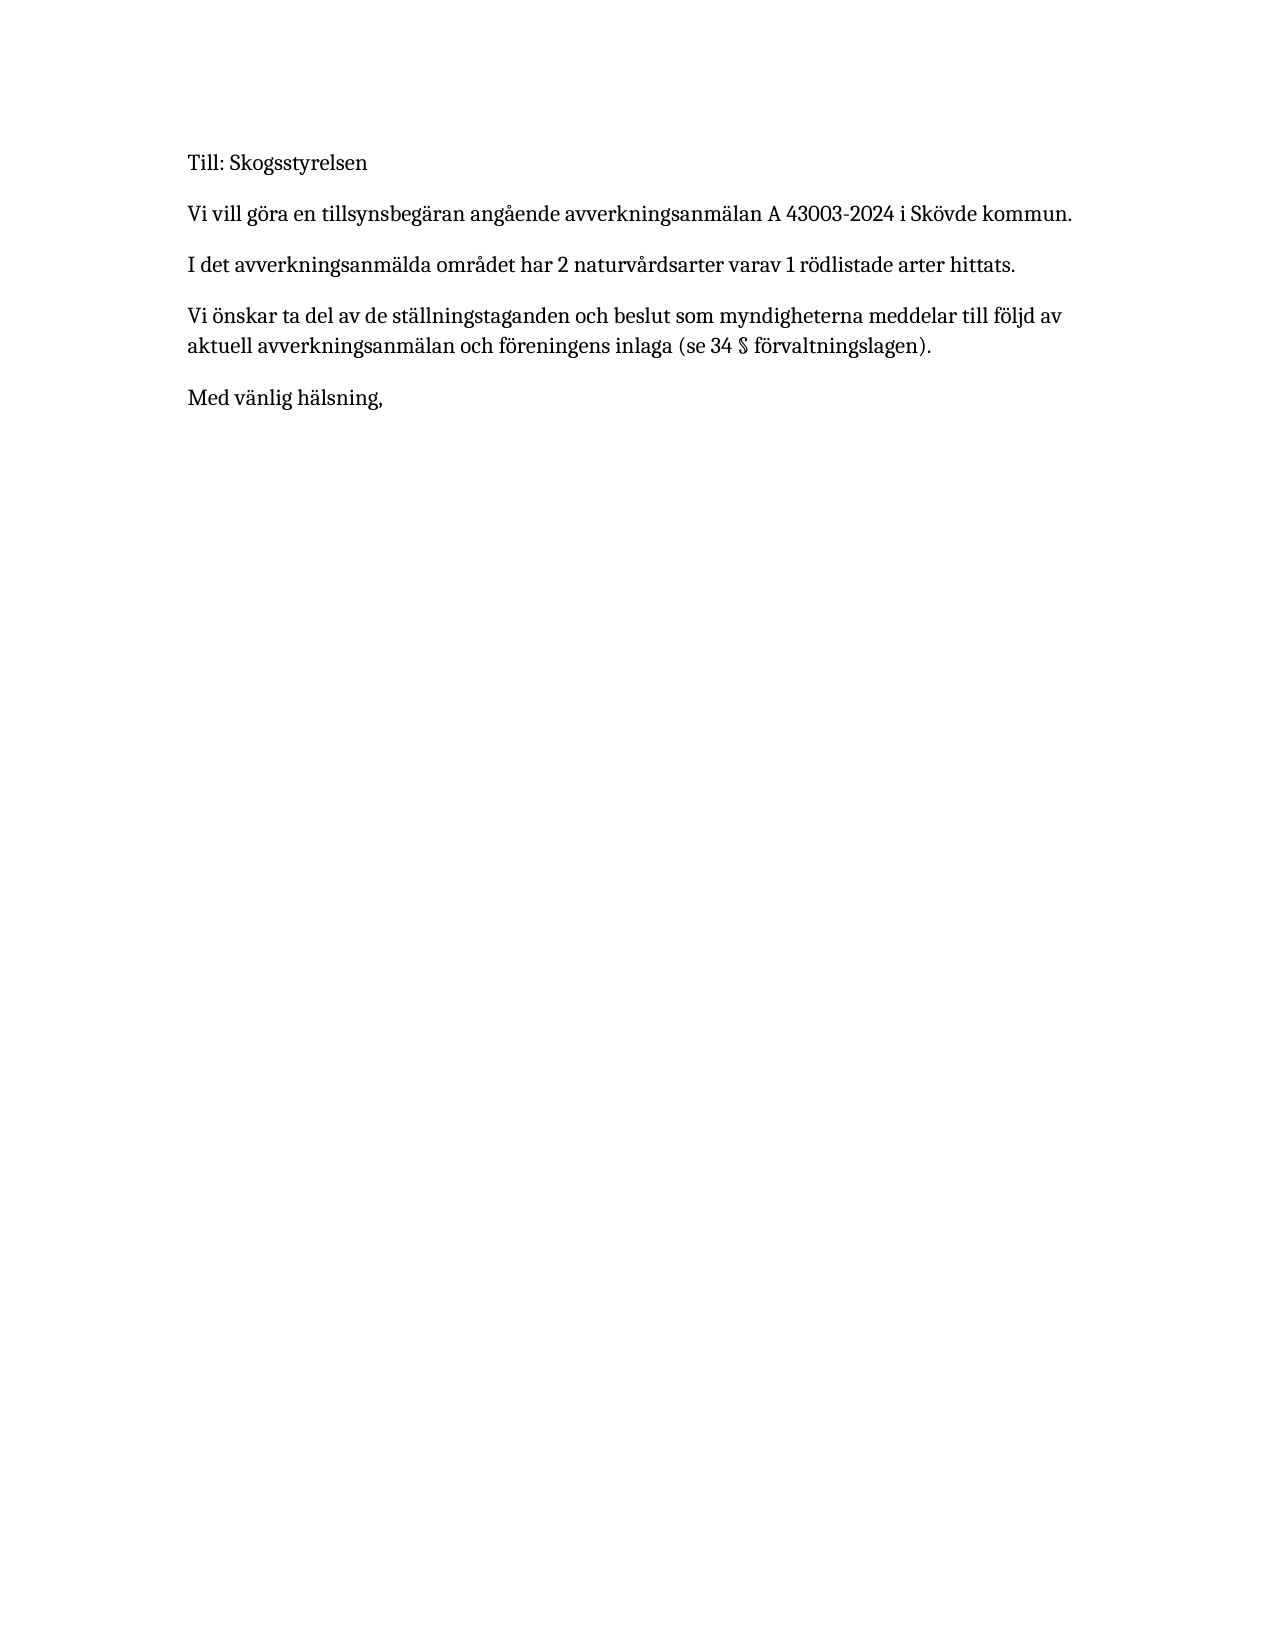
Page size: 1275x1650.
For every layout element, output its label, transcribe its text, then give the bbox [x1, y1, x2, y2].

text Till: Skogsstyrelsen [187, 150, 1087, 176]
text I det avverkningsanmälda området har 2 naturvårdsarter varav 1 rödlistade arter hittats. [187, 252, 1087, 278]
text Med vänlig hälsning, [187, 384, 1087, 441]
text Vi önskar ta del av de ställningstaganden och beslut som myndigheterna meddelar till följd av aktuell avverkningsanmälan och föreningens inlaga (se 34 § förvaltningslagen). [187, 303, 1087, 360]
text Vi vill göra en tillsynsbegäran angående avverkningsanmälan A 43003-2024 i Skövde kommun. [187, 201, 1087, 227]
